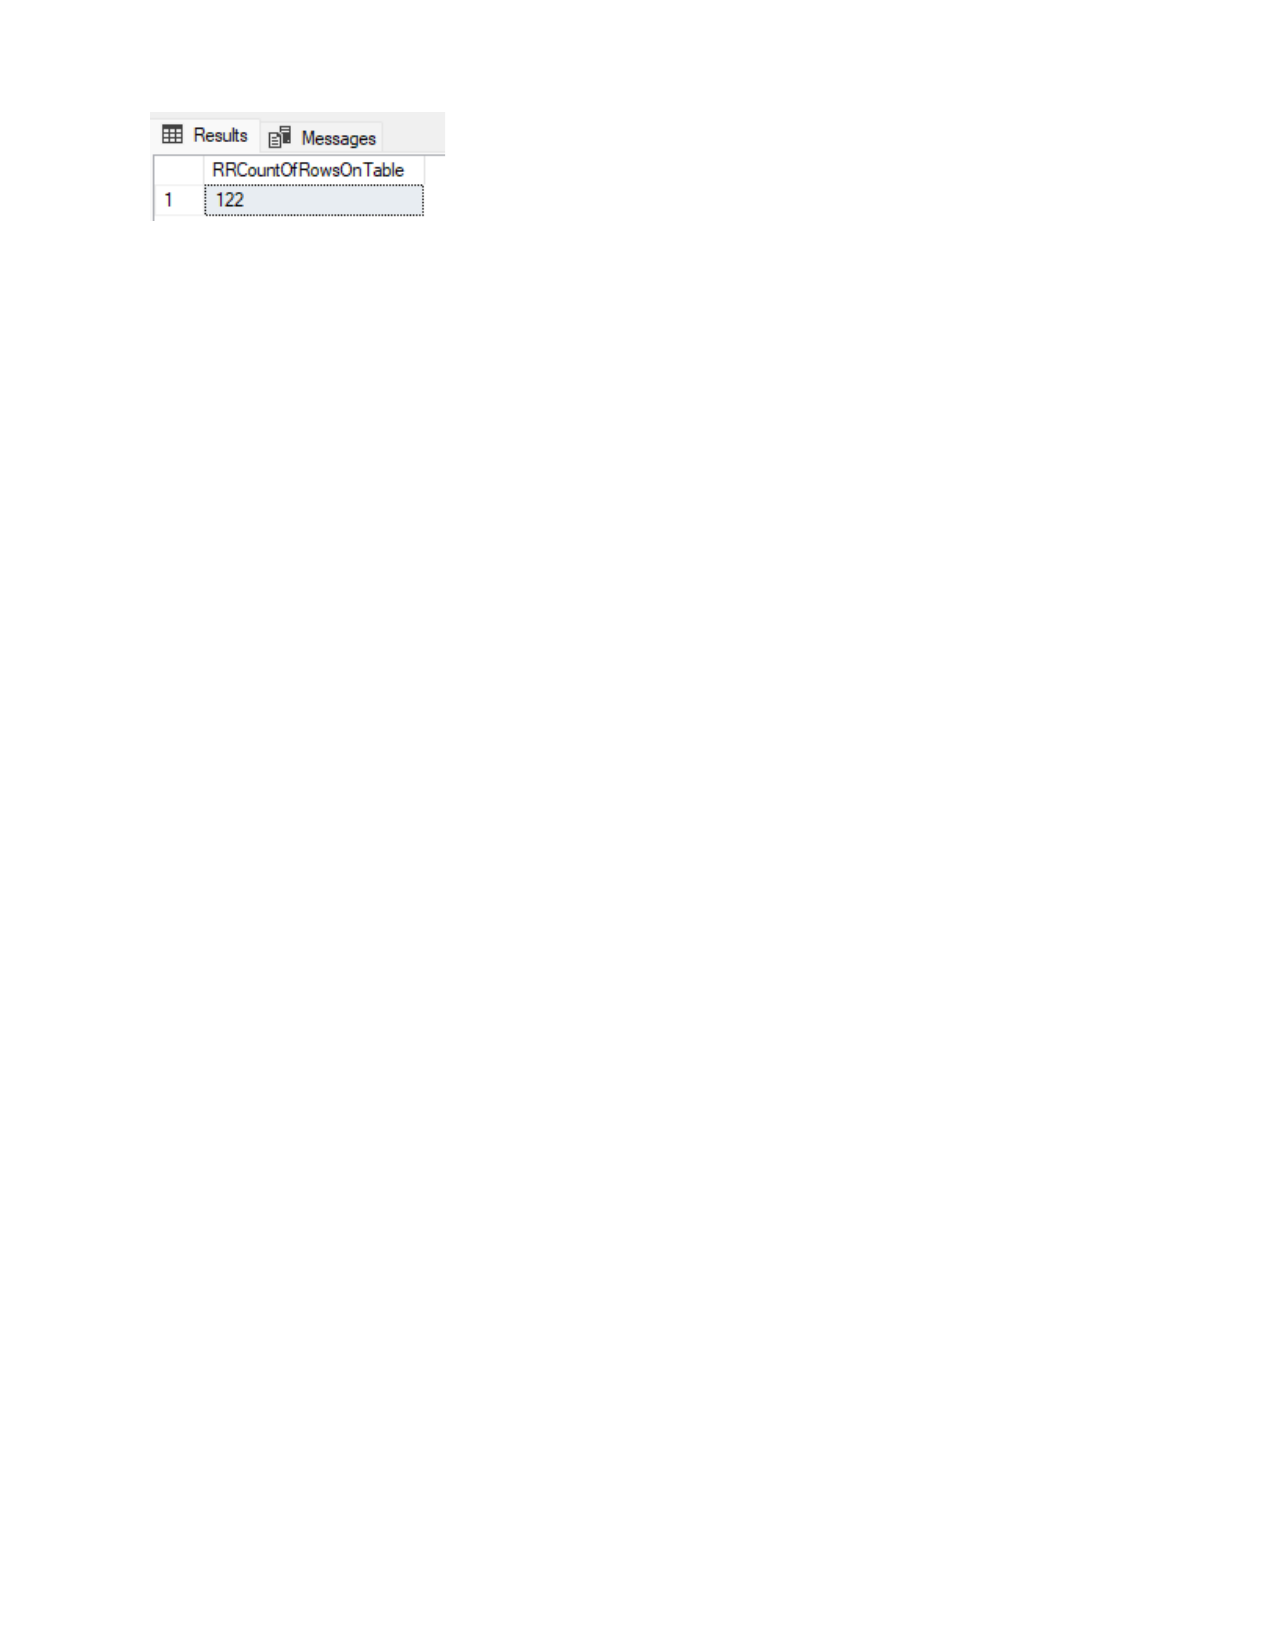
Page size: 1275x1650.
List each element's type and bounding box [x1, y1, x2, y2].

picture [150, 112, 446, 221]
